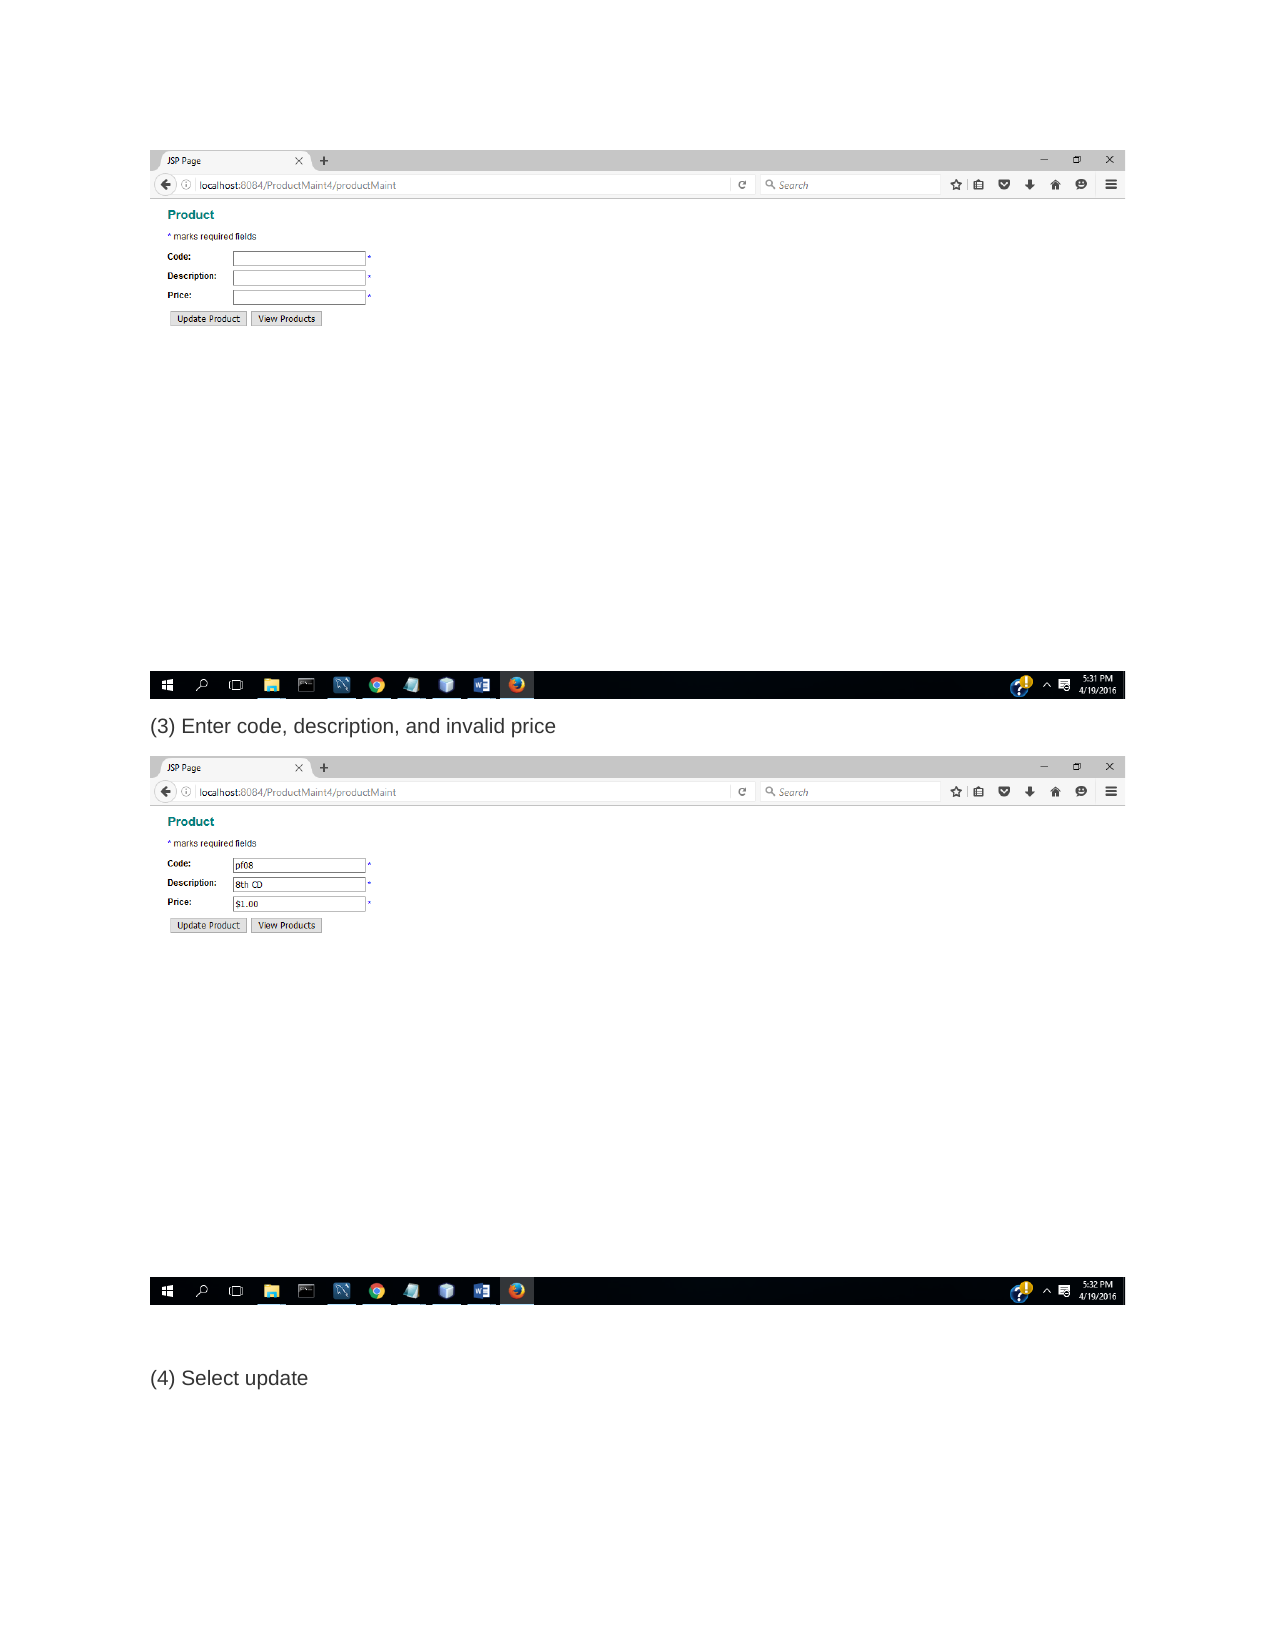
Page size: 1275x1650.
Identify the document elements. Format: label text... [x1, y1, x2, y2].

text (4) Select update [150, 1366, 1125, 1390]
picture [150, 756, 1125, 1305]
picture [150, 150, 1125, 699]
text (3) Enter code, description, and invalid price [150, 714, 1125, 738]
